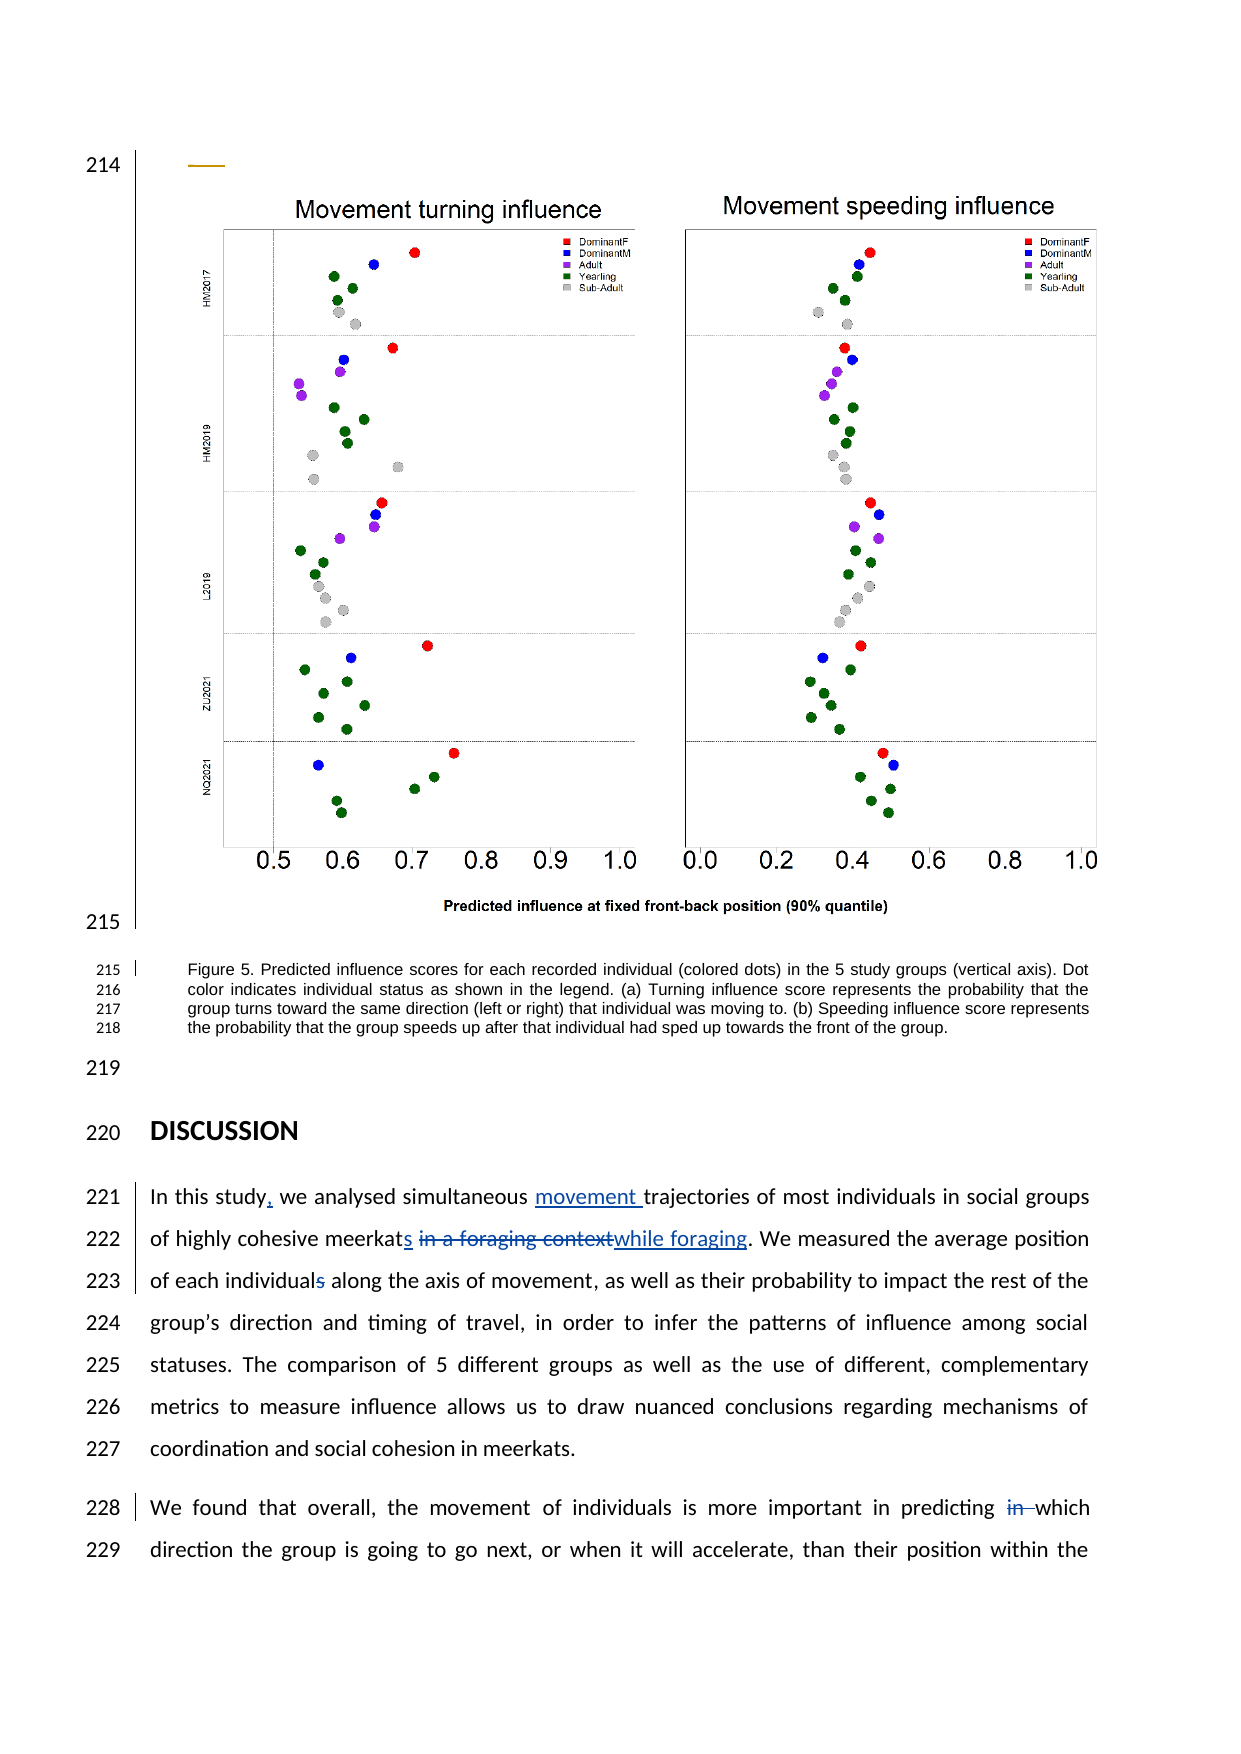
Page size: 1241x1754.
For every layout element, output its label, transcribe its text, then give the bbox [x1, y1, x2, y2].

text Figure 5. Predicted influence scores for each recorded individual (colored dots) in the 5 study groups (vertical axis). Dot color indicates individual status as shown in the legend. (a) Turning influence score represents the probability that the group turns toward the same direction (left or right) that individual was moving to. (b) Speeding influence score represents the probability that the group speeds up after that individual had sped up towards the front of the group. [187, 960, 1090, 1037]
picture [187, 192, 1127, 930]
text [150, 1493, 1090, 1563]
text In this study we analysed simultaneous trajectories of most individuals in social groups of highly cohesive meerkat . We measured the average position of each individual along the axis of movement, as well as their probability to impact the rest of the group’s direction and timing of travel, in order to infer the patterns of influence among social statuses. The comparison of 5 different groups as well as the use of different, complementary metrics to measure influence allows us to draw nuanced conclusions regarding mechanisms of coordination and social cohesion in meerkats. [150, 1182, 1090, 1462]
text DISCUSSION [150, 1112, 1090, 1148]
